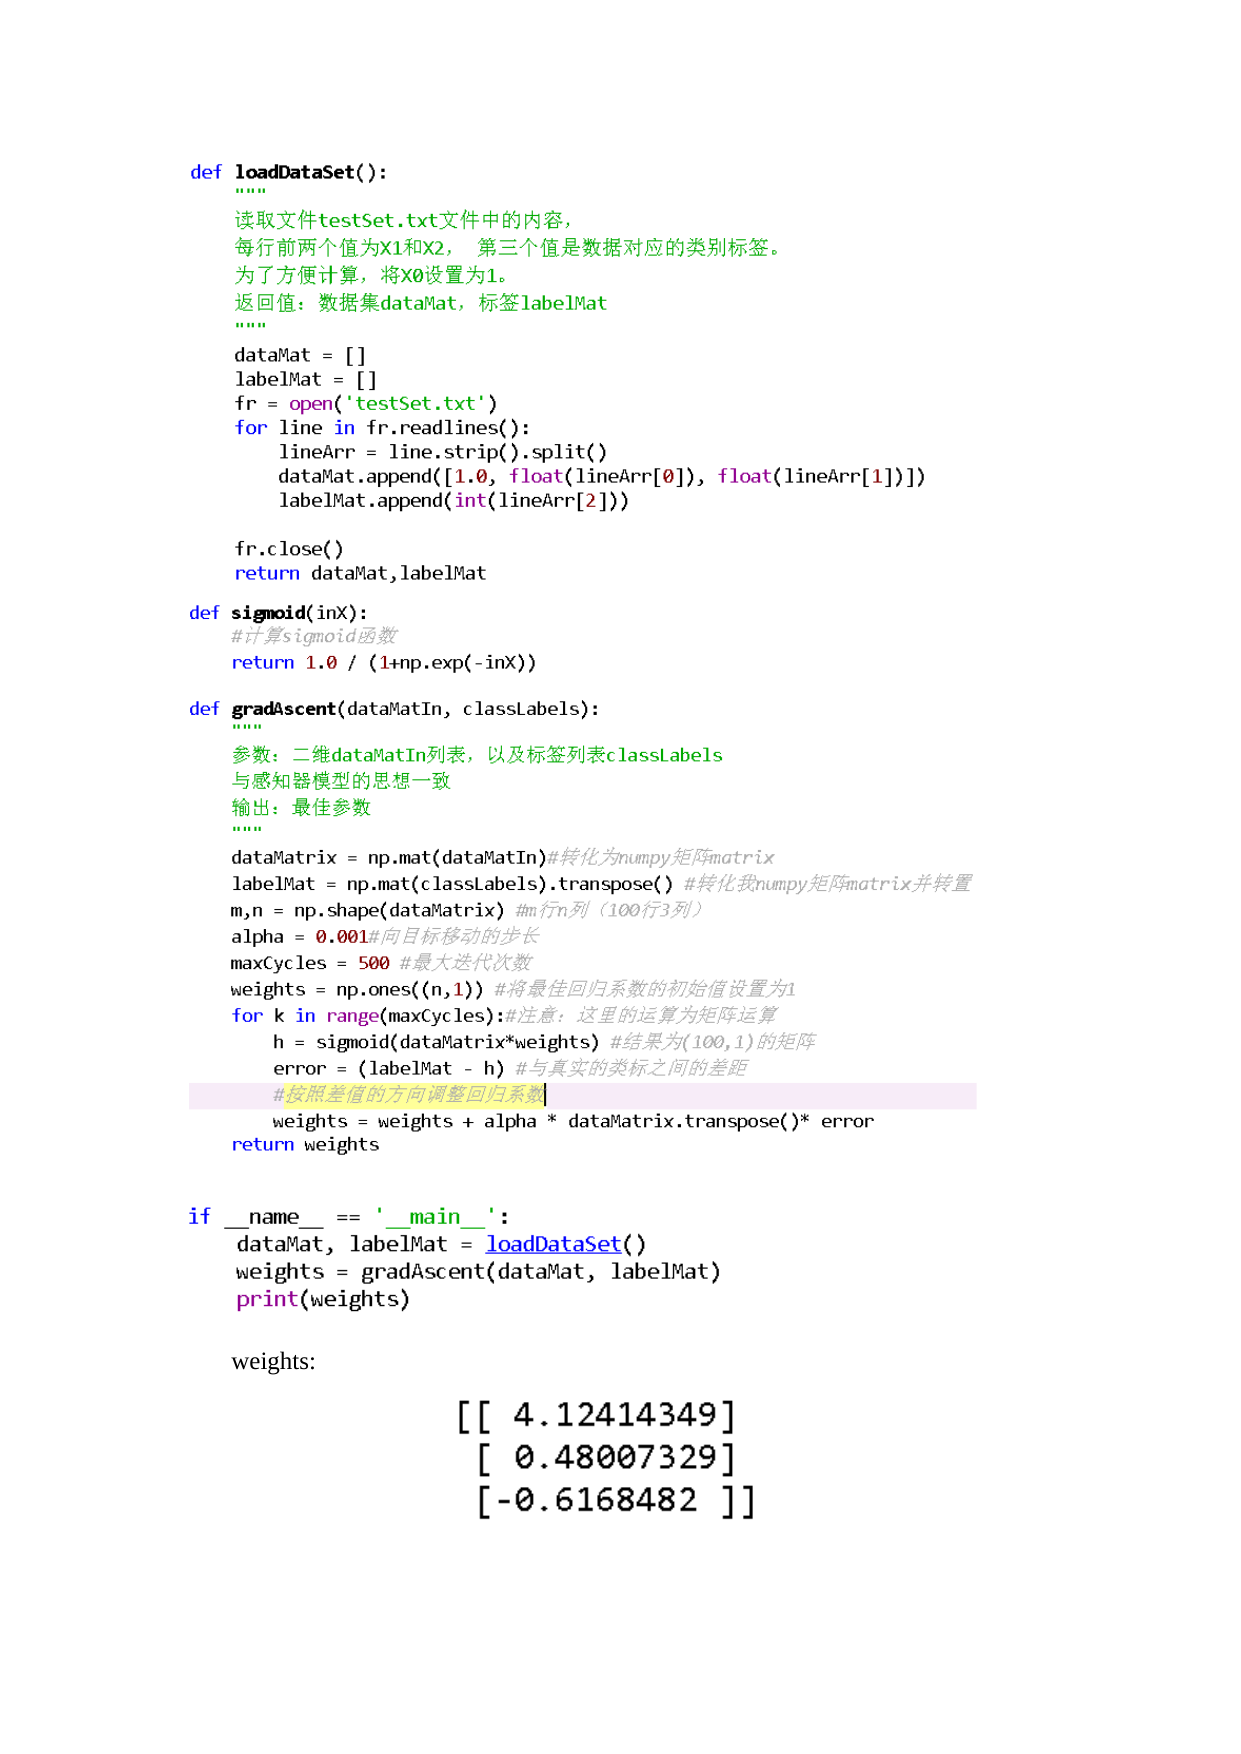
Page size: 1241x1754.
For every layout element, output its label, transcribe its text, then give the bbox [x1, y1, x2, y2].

picture [452, 1391, 789, 1527]
text weights: [187, 1344, 1053, 1377]
picture [187, 599, 977, 1160]
picture [187, 1199, 724, 1315]
picture [187, 162, 926, 584]
